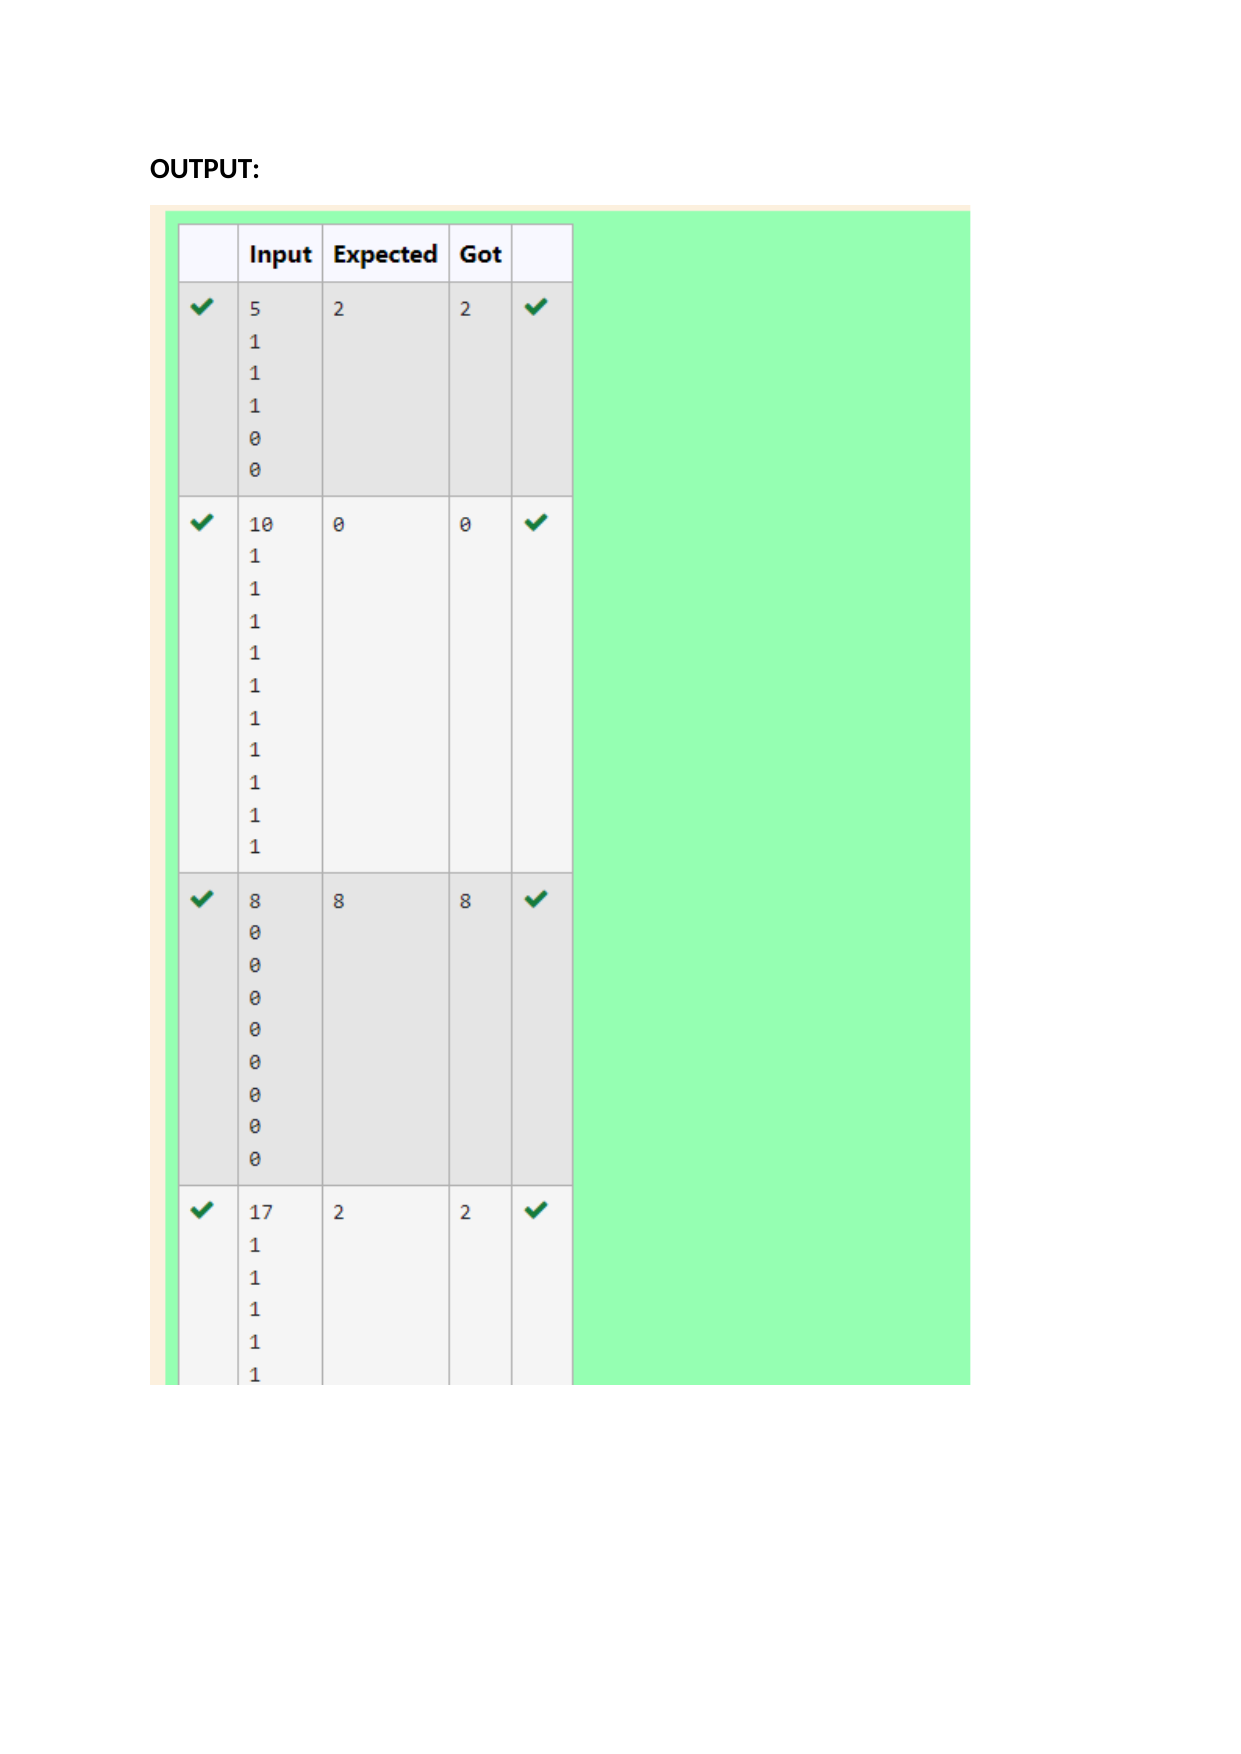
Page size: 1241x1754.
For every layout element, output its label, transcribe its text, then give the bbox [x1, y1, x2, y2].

text OUTPUT: [150, 150, 1090, 186]
picture [150, 205, 971, 1385]
